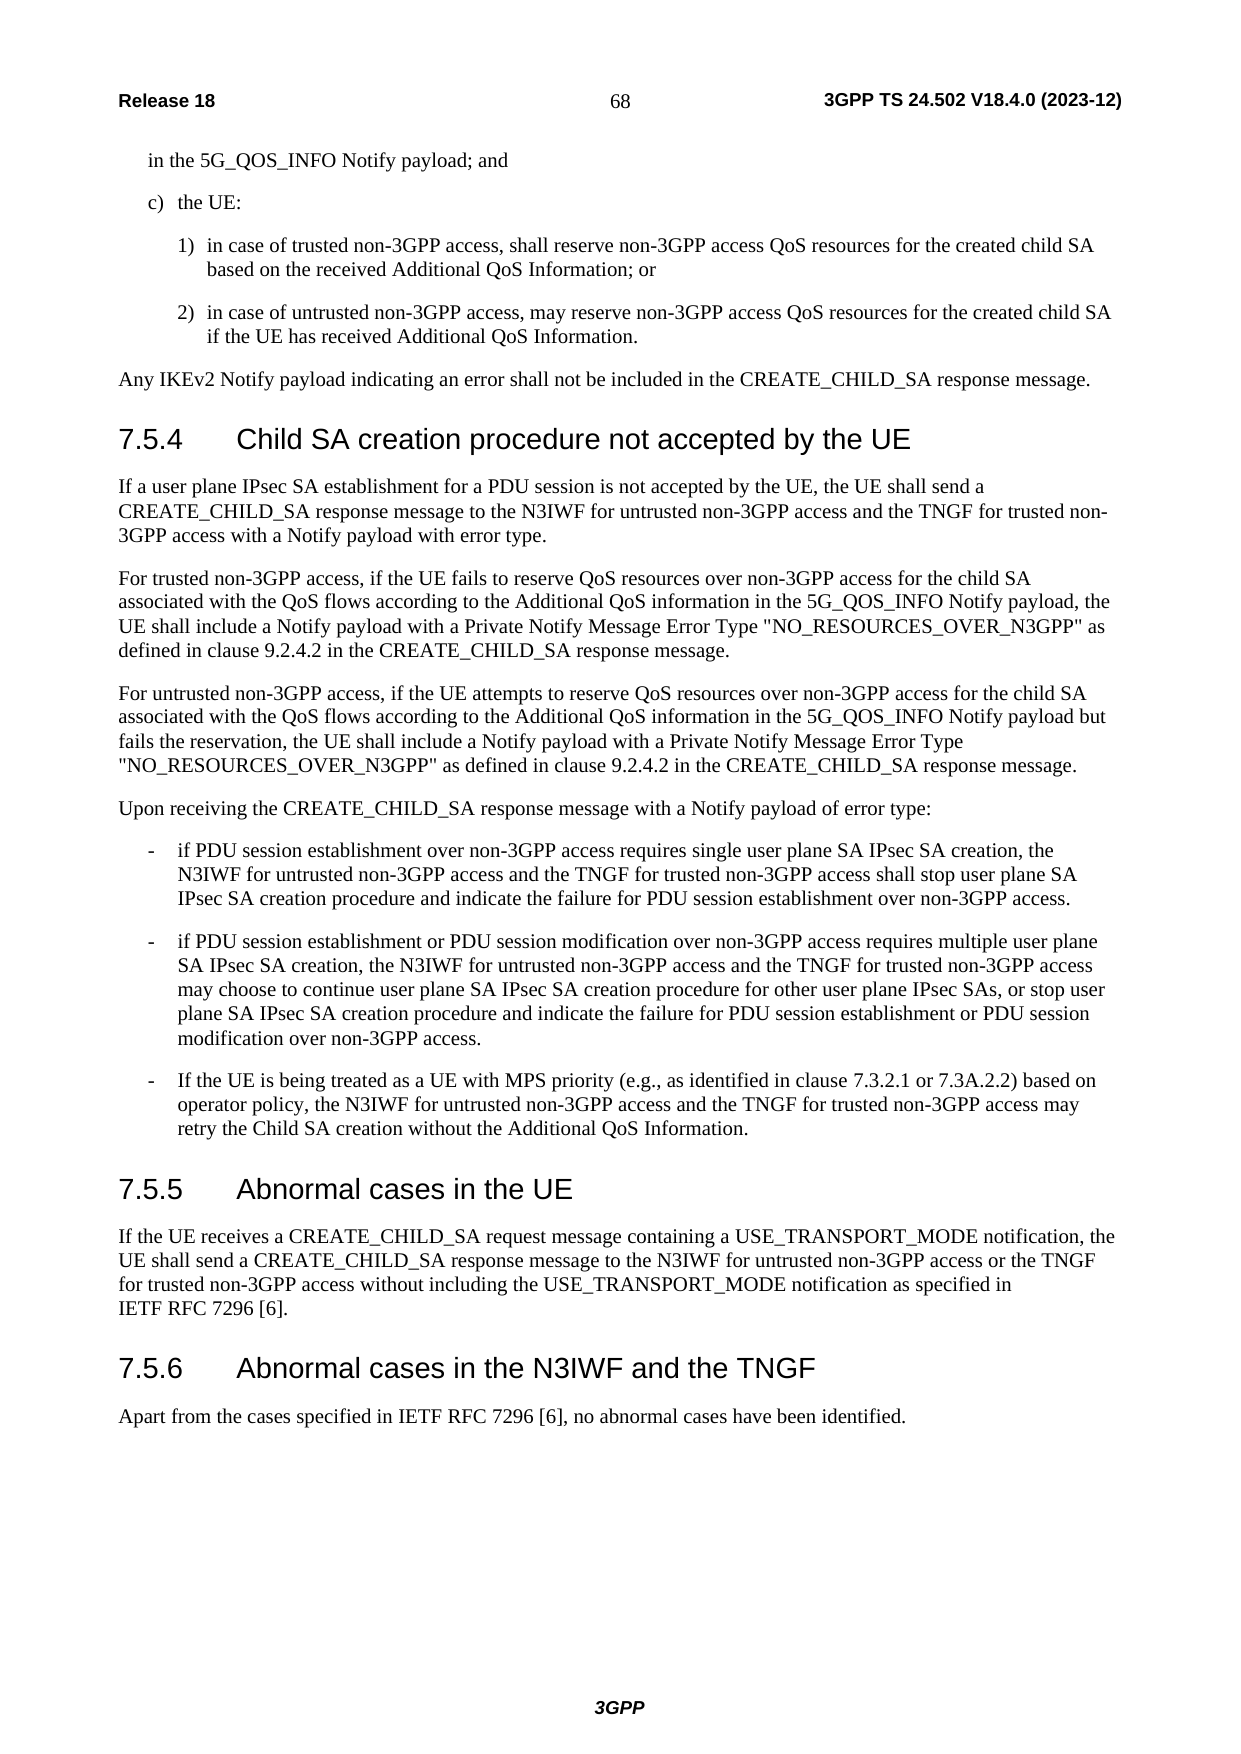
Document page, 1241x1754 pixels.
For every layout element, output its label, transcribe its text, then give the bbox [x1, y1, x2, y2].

text - If the UE is being treated as a UE with MPS priority (e.g., as identified in clause 7.3.2.1 or 7.3A.2.2) based on operator policy, the N3IWF for untrusted non-3GPP access and the TNGF for trusted non-3GPP access may retry the Child SA creation without the Additional QoS Information. [148, 1068, 1122, 1140]
text Upon receiving the CREATE_CHILD_SA response message with a Notify payload of error type: [118, 795, 1122, 819]
text - if PDU session establishment or PDU session modification over non-3GPP access requires multiple user plane SA IPsec SA creation, the N3IWF for untrusted non-3GPP access and the TNGF for trusted non-3GPP access may choose to continue user plane SA IPsec SA creation procedure for other user plane IPsec SAs, or stop user plane SA IPsec SA creation procedure and indicate the failure for PDU session establishment or PDU session modification over non-3GPP access. [148, 929, 1122, 1049]
text 1) in case of trusted non-3GPP access, shall reserve non-3GPP access QoS resources for the created child SA based on the received Additional QoS Information; or [177, 233, 1122, 281]
text If the UE receives a CREATE_CHILD_SA request message containing a USE_TRANSPORT_MODE notification, the UE shall send a CREATE_CHILD_SA response message to the N3IWF for untrusted non-3GPP access or the TNGF for trusted non-3GPP access without including the USE_TRANSPORT_MODE notification as specified in IETF RFC 7296 [6]. [118, 1224, 1122, 1320]
text c) the UE: [148, 190, 1122, 214]
text - if PDU session establishment over non-3GPP access requires single user plane SA IPsec SA creation, the N3IWF for untrusted non-3GPP access and the TNGF for trusted non-3GPP access shall stop user plane SA IPsec SA creation procedure and indicate the failure for PDU session establishment over non-3GPP access. [148, 838, 1122, 910]
text For trusted non-3GPP access, if the UE fails to reserve QoS resources over non-3GPP access for the child SA associated with the QoS flows according to the Additional QoS information in the 5G_QOS_INFO Notify payload, the UE shall include a Notify payload with a Private Notify Message Error Type "NO_RESOURCES_OVER_N3GPP" as defined in clause 9.2.4.2 in the CREATE_CHILD_SA response message. [118, 565, 1122, 662]
text 2) in case of untrusted non-3GPP access, may reserve non-3GPP access QoS resources for the created child SA if the UE has received Additional QoS Information. [177, 300, 1122, 348]
text For untrusted non-3GPP access, if the UE attempts to reserve QoS resources over non-3GPP access for the child SA associated with the QoS flows according to the Additional QoS information in the 5G_QOS_INFO Notify payload but fails the reservation, the UE shall include a Notify payload with a Private Notify Message Error Type "NO_RESOURCES_OVER_N3GPP" as defined in clause 9.2.4.2 in the CREATE_CHILD_SA response message. [118, 680, 1122, 777]
subtitle 7.5.5 Abnormal cases in the UE [118, 1172, 1122, 1205]
subtitle 7.5.6 Abnormal cases in the N3IWF and the TNGF [118, 1351, 1122, 1385]
subtitle 7.5.4 Child SA creation procedure not accepted by the UE [118, 422, 1122, 456]
text Apart from the cases specified in IETF RFC 7296 [6], no abnormal cases have been identified. [118, 1404, 1122, 1428]
text If a user plane IPsec SA establishment for a PDU session is not accepted by the UE, the UE shall send a CREATE_CHILD_SA response message to the N3IWF for untrusted non-3GPP access and the TNGF for trusted non-3GPP access with a Notify payload with error type. [118, 474, 1122, 547]
text in the 5G_QOS_INFO Notify payload; and [148, 147, 1122, 172]
text Any IKEv2 Notify payload indicating an error shall not be included in the CREATE_CHILD_SA response message. [118, 367, 1122, 391]
